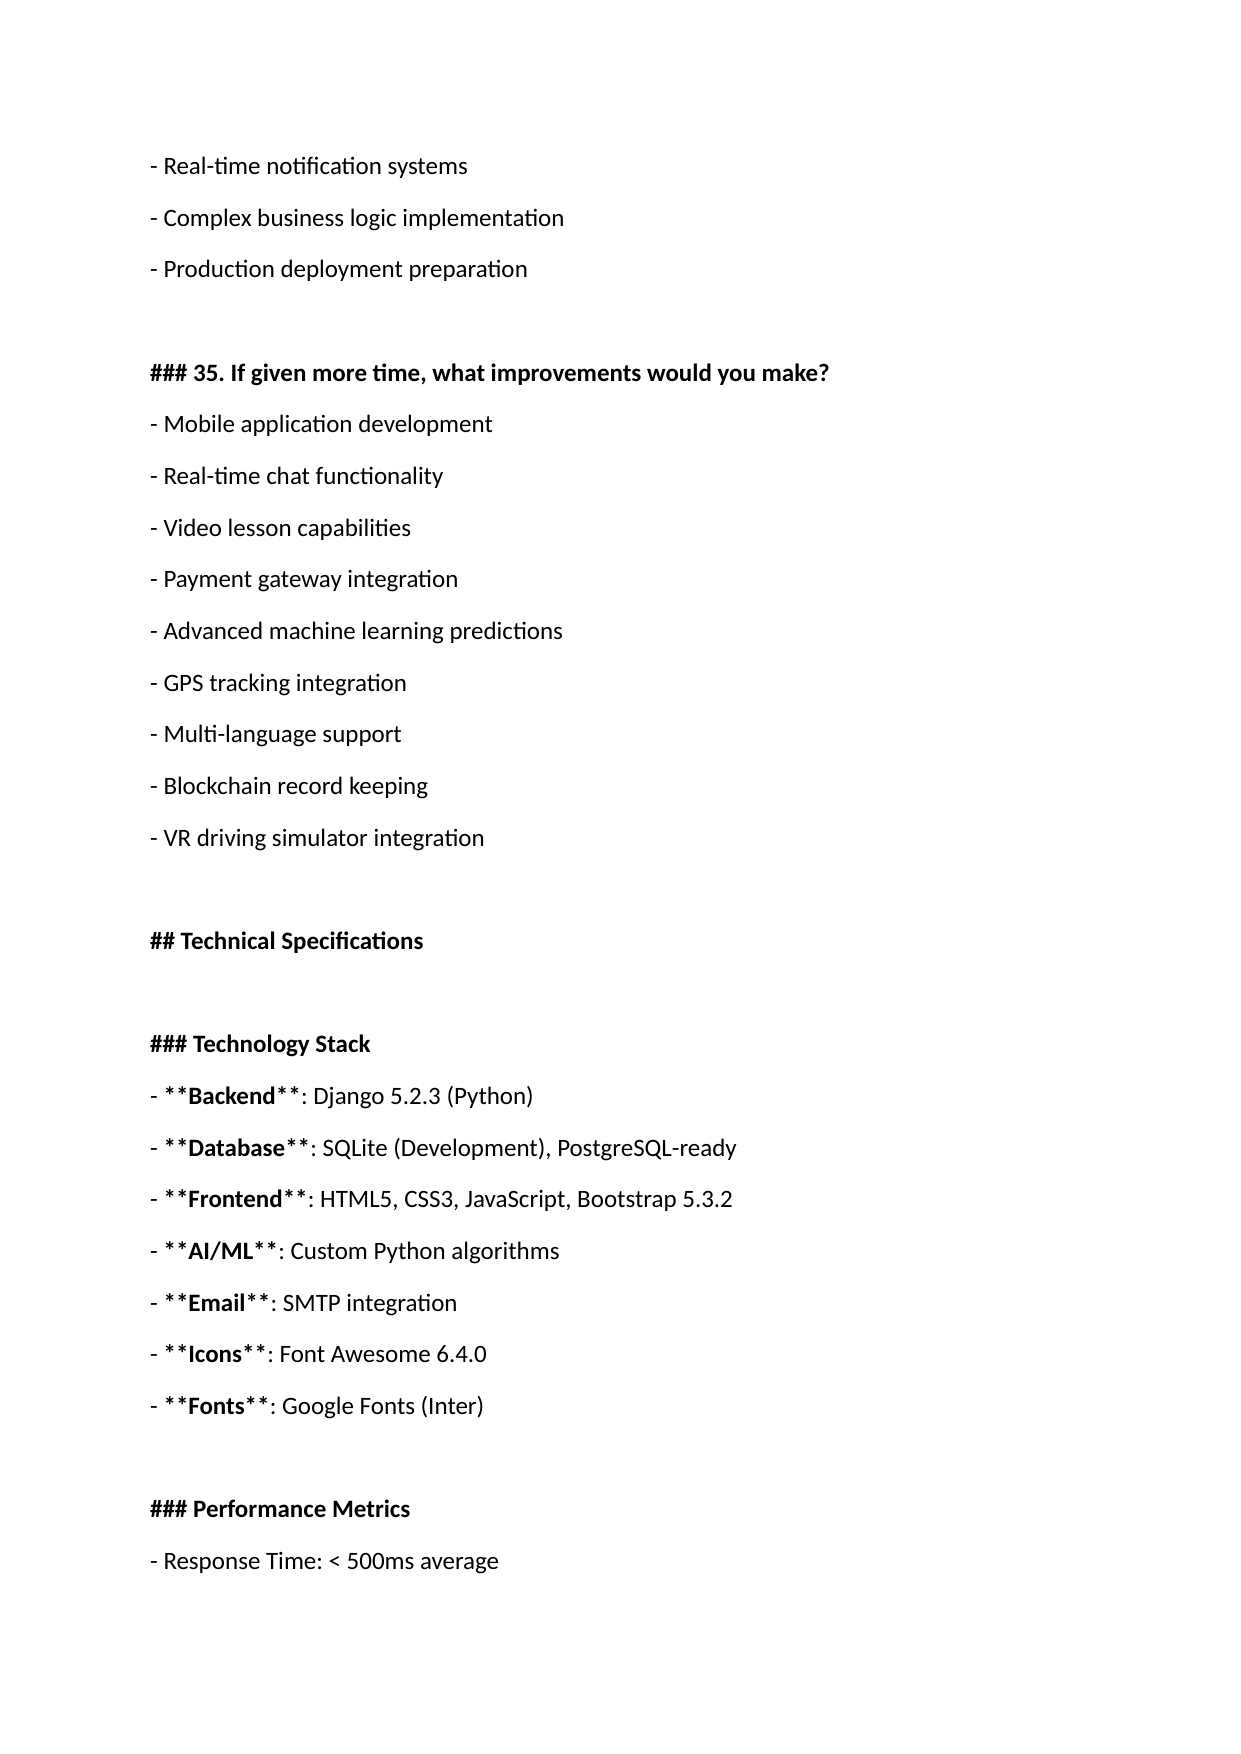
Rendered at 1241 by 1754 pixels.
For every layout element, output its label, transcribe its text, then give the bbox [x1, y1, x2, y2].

text - **AI/ML**: Custom Python algorithms [150, 1235, 1090, 1266]
text - Payment gateway integration [150, 563, 1090, 594]
text - Mobile application development [150, 408, 1090, 439]
text - **Icons**: Font Awesome 6.4.0 [150, 1338, 1090, 1369]
text - Complex business logic implementation [150, 202, 1090, 232]
text - Real-time notification systems [150, 150, 1090, 181]
text - **Email**: SMTP integration [150, 1287, 1090, 1317]
text - Video lesson capabilities [150, 512, 1090, 542]
text - GPS tracking integration [150, 667, 1090, 697]
text - Advanced machine learning predictions [150, 615, 1090, 646]
text - Multi-language support [150, 718, 1090, 749]
text - **Backend**: Django 5.2.3 (Python) [150, 1080, 1090, 1111]
text ### Technology Stack [150, 1028, 1090, 1059]
text - VR driving simulator integration [150, 822, 1090, 852]
text - Blockchain record keeping [150, 770, 1090, 801]
text - **Fonts**: Google Fonts (Inter) [150, 1390, 1090, 1421]
text - Real-time chat functionality [150, 460, 1090, 491]
text ### Performance Metrics [150, 1493, 1090, 1524]
text - **Database**: SQLite (Development), PostgreSQL-ready [150, 1132, 1090, 1162]
text - Response Time: < 500ms average [150, 1545, 1090, 1576]
text ### 35. If given more time, what improvements would you make? [150, 357, 1090, 387]
text ## Technical Specifications [150, 925, 1090, 956]
text - Production deployment preparation [150, 253, 1090, 284]
text - **Frontend**: HTML5, CSS3, JavaScript, Bootstrap 5.3.2 [150, 1183, 1090, 1214]
